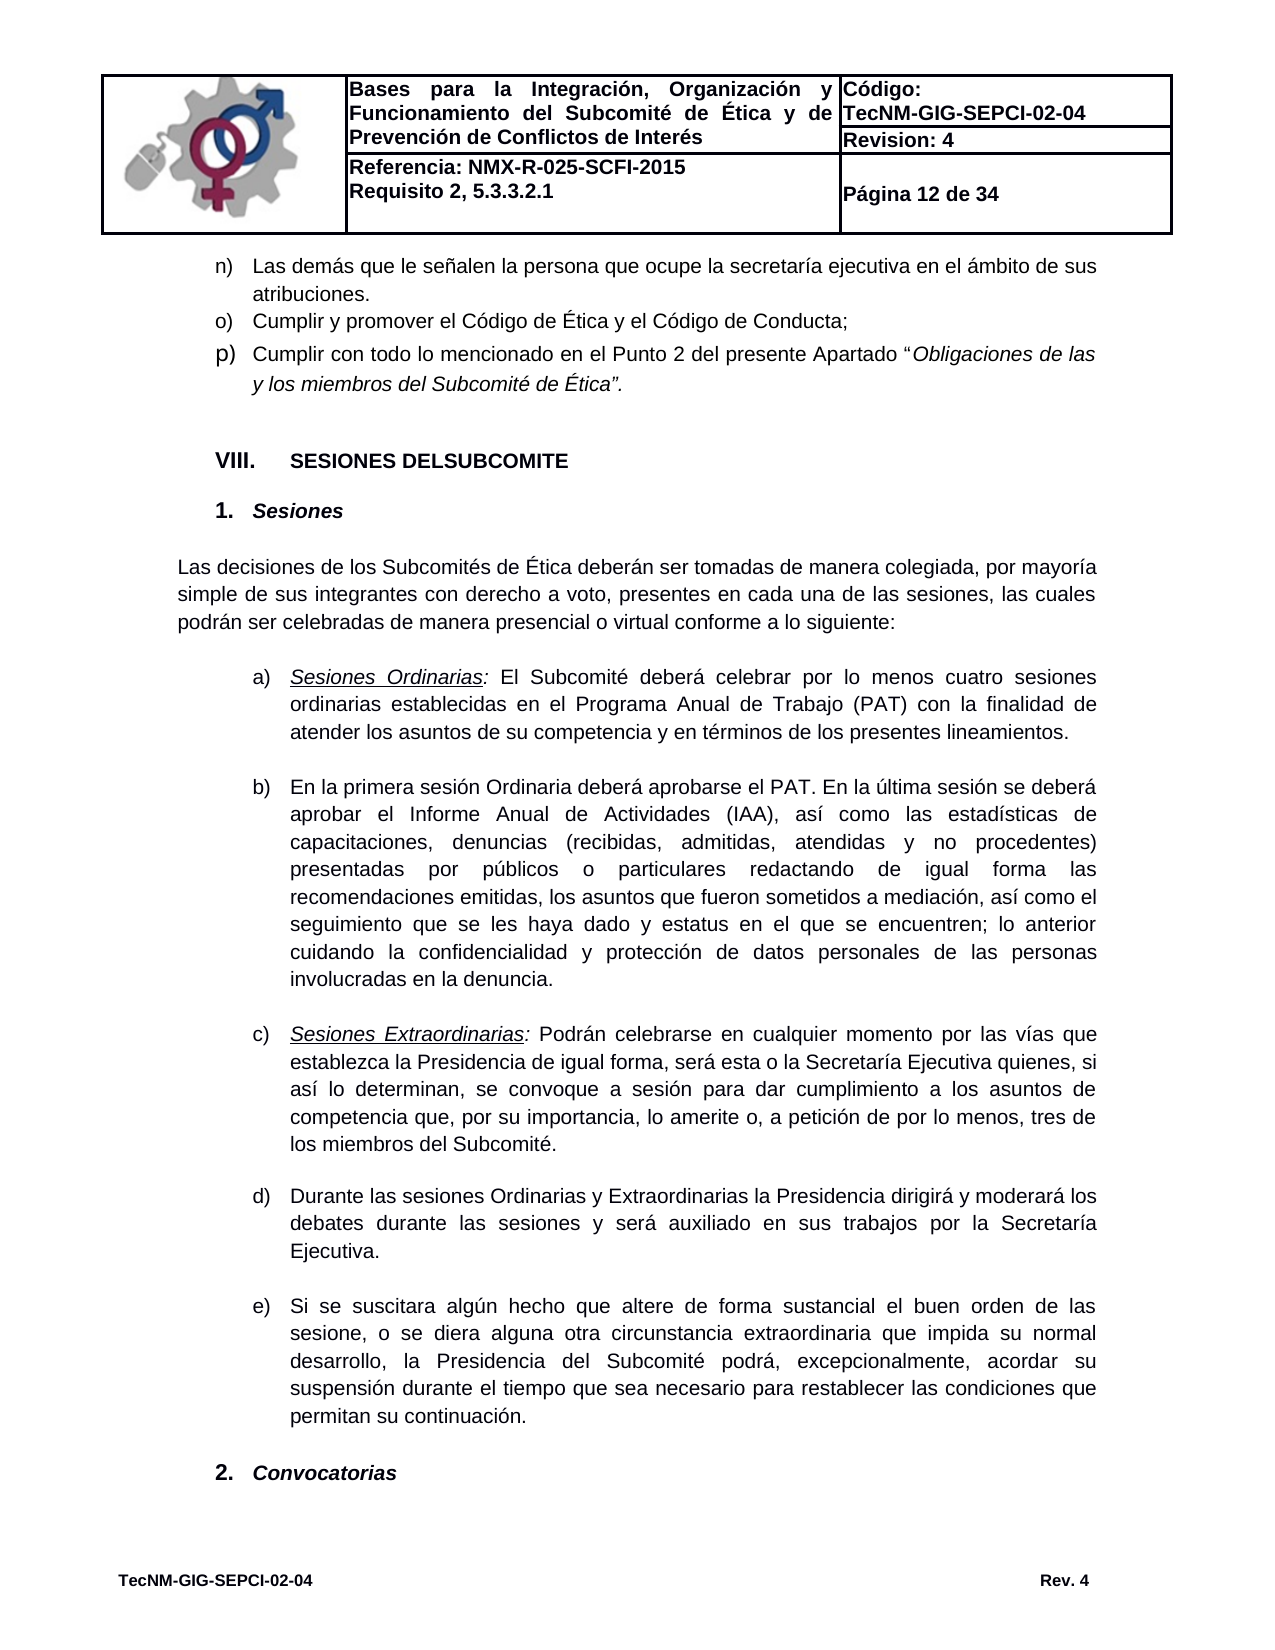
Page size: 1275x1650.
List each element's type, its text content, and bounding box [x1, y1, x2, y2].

list En la primera sesión Ordinaria deberá aprobarse el PAT. En la última sesión se deberá aprobar el Informe Anual de Actividades (IAA), así como las estadísticas de capacitaciones, denuncias (recibidas, admitidas, atendidas y no procedentes) presentadas por públicos o particulares redactando de igual forma las recomendaciones emitidas, los asuntos que fueron sometidos a mediación, así como el seguimiento que se les haya dado y estatus en el que se encuentren; lo anterior cuidando la confidencialidad y protección de datos personales de las personas involucradas en la denuncia. [252, 775, 1098, 991]
text Las decisiones de los Subcomités de Ética deberán ser tomadas de manera colegiada, por mayoría simple de sus integrantes con derecho a voto, presentes en cada una de las sesiones, las cuales podrán ser celebradas de manera presencial o virtual conforme a lo siguiente: [177, 555, 1098, 634]
picture [122, 77, 322, 232]
list Durante las sesiones Ordinarias y Extraordinarias la Presidencia dirigirá y moderará los debates durante las sesiones y será auxiliado en sus trabajos por la Secretaría Ejecutiva. [252, 1184, 1098, 1263]
list Cumplir y promover el Código de Ética y el Código de Conducta; [215, 309, 1098, 333]
list Cumplir con todo lo mencionado en el Punto 2 del presente Apartado “Obligaciones de las y los miembros del Subcomité de Ética”. [215, 337, 1098, 395]
list SESIONES DELSUBCOMITE [215, 447, 1098, 473]
list Si se suscitara algún hecho que altere de forma sustancial el buen orden de las sesione, o se diera alguna otra circunstancia extraordinaria que impida su normal desarrollo, la Presidencia del Subcomité podrá, excepcionalmente, acordar su suspensión durante el tiempo que sea necesario para restablecer las condiciones que permitan su continuación. [252, 1294, 1098, 1428]
list Las demás que le señalen la persona que ocupe la secretaría ejecutiva en el ámbito de sus atribuciones. [215, 254, 1098, 306]
list Sesiones Ordinarias: El Subcomité deberá celebrar por lo menos cuatro sesiones ordinarias establecidas en el Programa Anual de Trabajo (PAT) con la finalidad de atender los asuntos de su competencia y en términos de los presentes lineamientos. [252, 665, 1098, 744]
list Sesiones [215, 497, 1098, 523]
list Sesiones Extraordinarias: Podrán celebrarse en cualquier momento por las vías que establezca la Presidencia de igual forma, será esta o la Secretaría Ejecutiva quienes, si así lo determinan, se convoque a sesión para dar cumplimiento a los asuntos de competencia que, por su importancia, lo amerite o, a petición de por lo menos, tres de los miembros del Subcomité. [252, 1022, 1098, 1156]
list Convocatorias [215, 1459, 1098, 1485]
